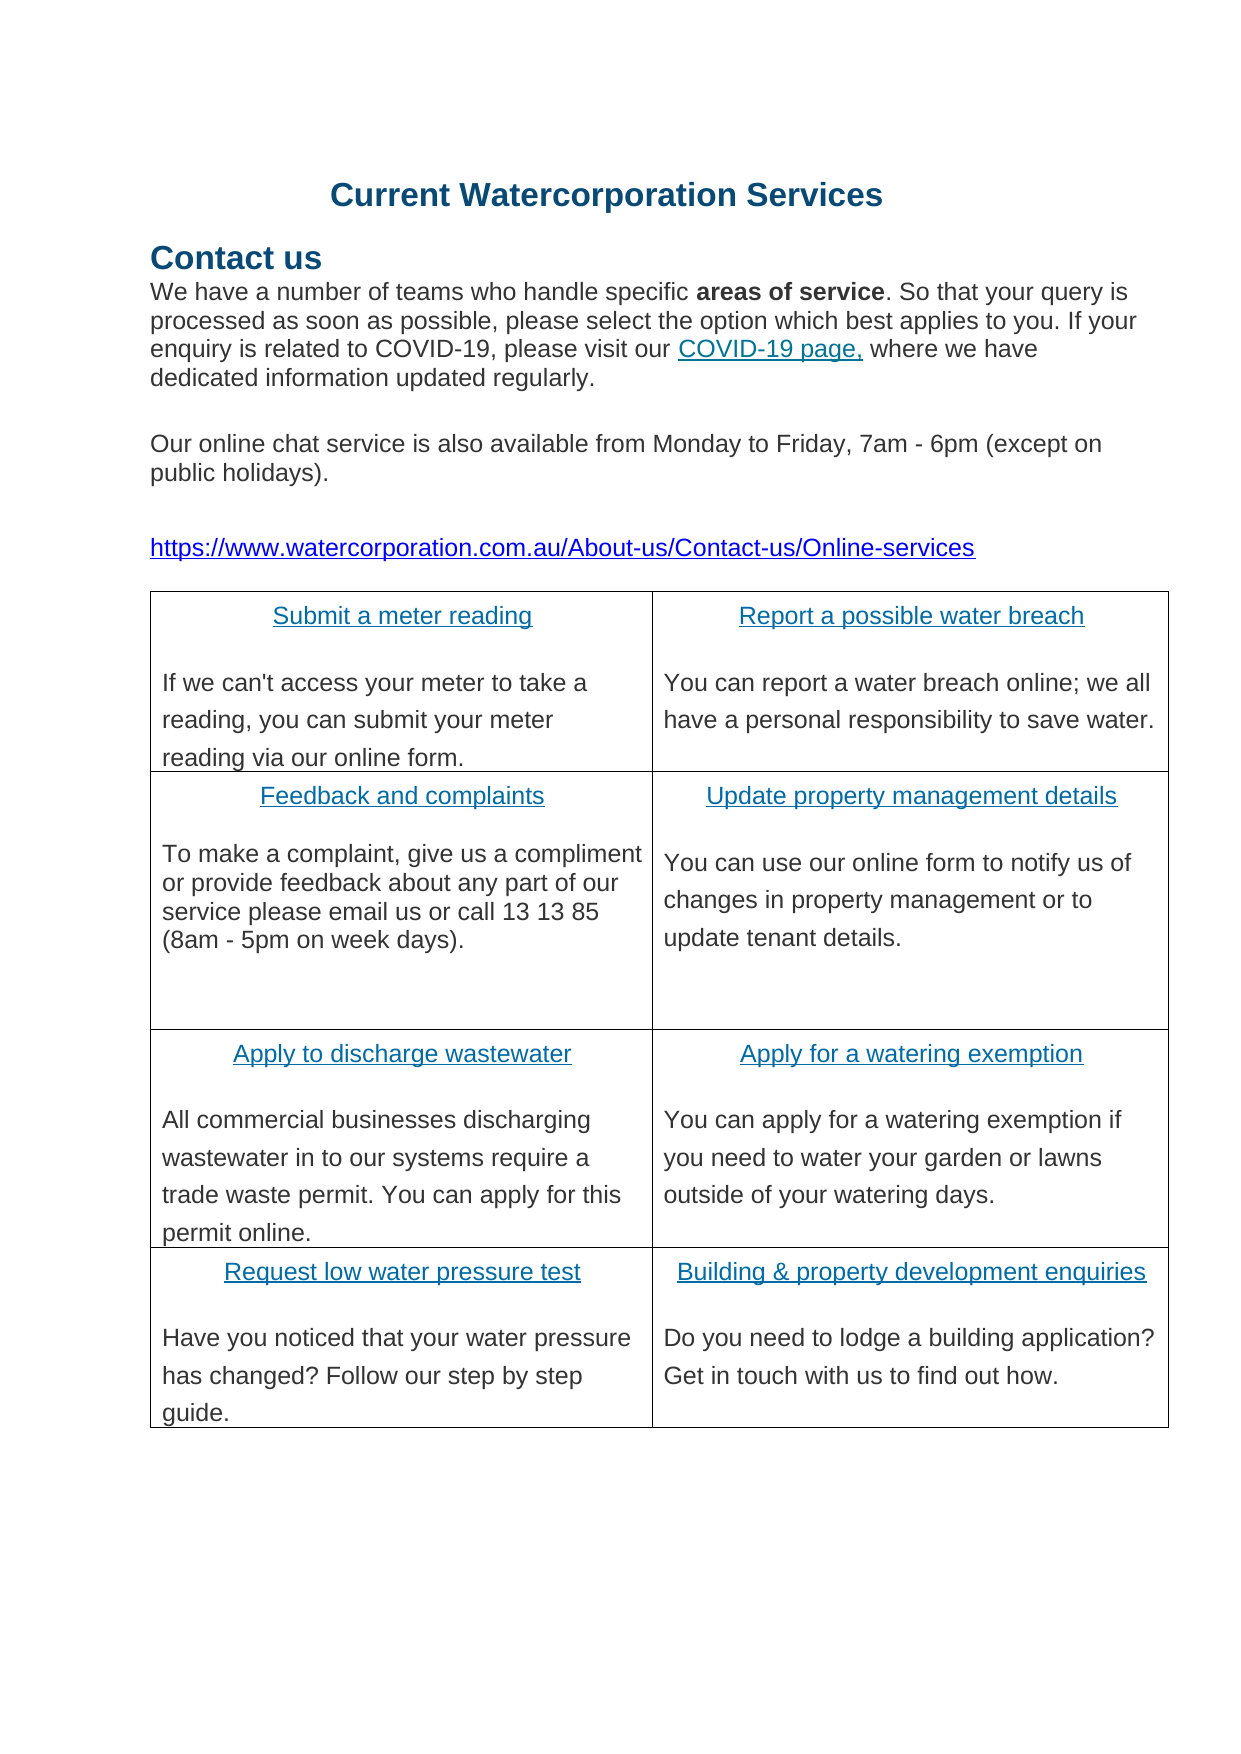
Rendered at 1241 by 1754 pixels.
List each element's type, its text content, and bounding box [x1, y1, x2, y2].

table_cell Building & property development enquiries Do you need to lodge a building application? Get in touch with us to find out how. [653, 1248, 1168, 1427]
table_cell Apply to discharge wastewater All commercial businesses discharging wastewater in to our systems require a trade waste permit. You can apply for this permit online. [151, 1030, 652, 1247]
text We have a number of teams who handle specific areas of service. So that your query is processed as soon as possible, please select the option which best applies to you. If your enquiry is related to COVID-19, please visit our COVID-19 page, where we have dedicated information updated regularly. [150, 277, 1152, 392]
table_header Report a possible water breach You can report a water breach online; we all have a personal responsibility to save water. [653, 592, 1168, 771]
table_header Submit a meter reading If we can't access your meter to take a reading, you can submit your meter reading via our online form. [151, 592, 652, 771]
table_cell Request low water pressure test Have you noticed that your water pressure has changed? Follow our step by step guide. [151, 1248, 652, 1427]
text Our online chat service is also available from Monday to Friday, 7am - 6pm (except on public holidays). [150, 429, 1152, 487]
table_cell Apply for a watering exemption You can apply for a watering exemption if you need to water your garden or lawns outside of your watering days. [653, 1030, 1168, 1247]
subtitle Contact us [150, 238, 1063, 277]
table_cell Update property management details You can use our online form to notify us of changes in property management or to update tenant details. [653, 772, 1168, 1029]
text https://www.watercorporation.com.au/About-us/Contact-us/Online-services [150, 524, 1154, 562]
table_cell Feedback and complaints To make a complaint, give us a compliment or provide feedback about any part of our service please email us or call 13 13 85 (8am - 5pm on week days). [151, 772, 652, 1029]
subtitle Current Watercorporation Services [150, 175, 1063, 213]
